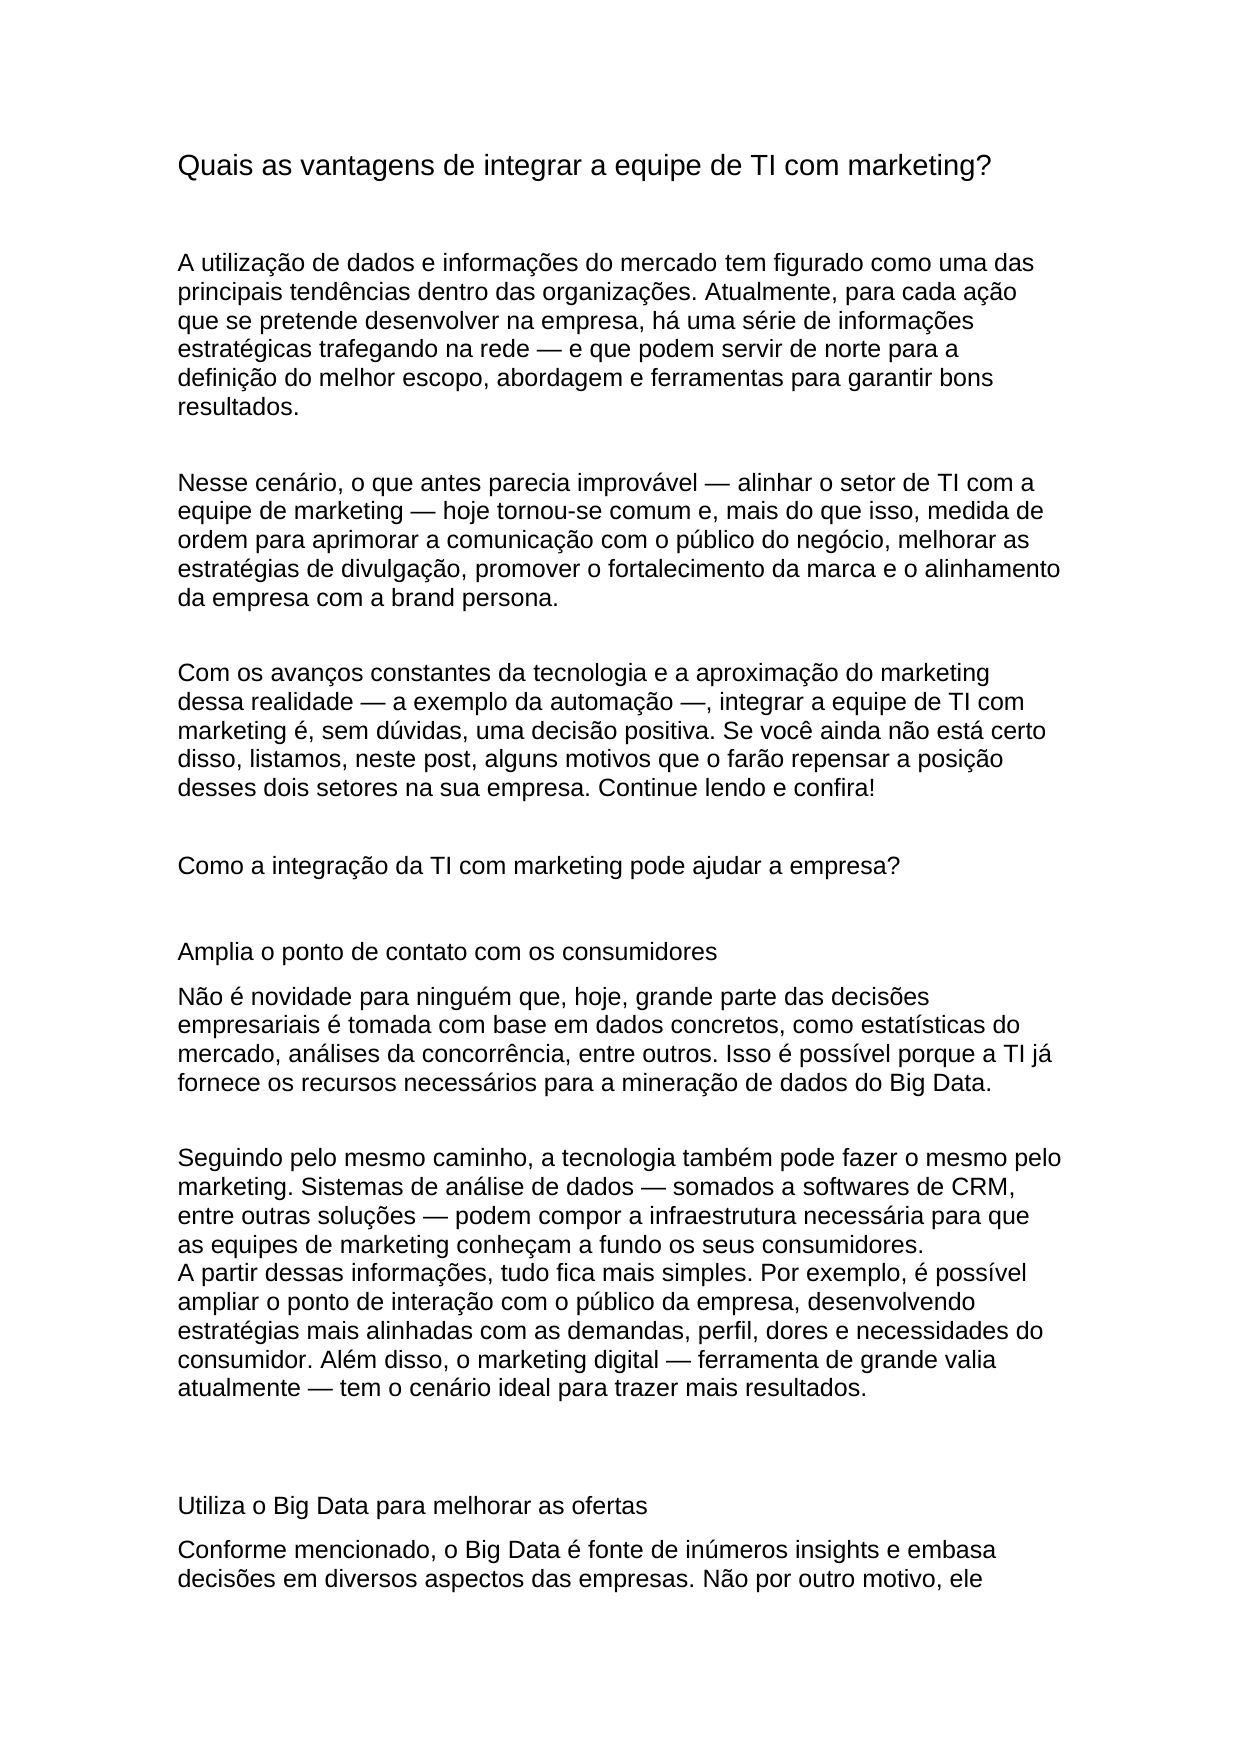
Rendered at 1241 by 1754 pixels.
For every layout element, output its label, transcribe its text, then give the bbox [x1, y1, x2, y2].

text Como a integração da TI com marketing pode ajudar a empresa? [177, 802, 1063, 880]
text Quais as vantagens de integrar a equipe de TI com marketing? [177, 148, 1063, 181]
text A utilização de dados e informações do mercado tem figurado como uma das principais tendências dentro das organizações. Atualmente, para cada ação que se pretende desenvolver na empresa, há uma série de informações estratégicas trafegando na rede — e que podem servir de norte para a definição do melhor escopo, abordagem e ferramentas para garantir bons resultados. [177, 248, 1063, 421]
text A partir dessas informações, tudo fica mais simples. Por exemplo, é possível ampliar o ponto de interação com o público da empresa, desenvolvendo estratégias mais alinhadas com as demandas, perfil, dores e necessidades do consumidor. Além disso, o marketing digital — ferramenta de grande valia atualmente — tem o cenário ideal para trazer mais resultados. [177, 1258, 1063, 1402]
text Não é novidade para ninguém que, hoje, grande parte das decisões empresariais é tomada com base em dados concretos, como estatísticas do mercado, análises da concorrência, entre outros. Isso é possível porque a TI já fornece os recursos necessários para a mineração de dados do Big Data. [177, 982, 1063, 1097]
text Utiliza o Big Data para melhorar as ofertas [177, 1449, 1063, 1519]
text Nesse cenário, o que antes parecia improvável — alinhar o setor de TI com a equipe de marketing — hoje tornou-se comum e, mais do que isso, medida de ordem para aprimorar a comunicação com o público do negócio, melhorar as estratégias de divulgação, promover o fortalecimento da marca e o alinhamento da empresa com a brand persona. [177, 467, 1063, 611]
text Seguindo pelo mesmo caminho, a tecnologia também pode fazer o mesmo pelo marketing. Sistemas de análise de dados — somados a softwares de CRM, entre outras soluções — podem compor a infraestrutura necessária para que as equipes de marketing conheçam a fundo os seus consumidores. [177, 1143, 1063, 1258]
text Com os avanços constantes da tecnologia e a aproximação do marketing dessa realidade — a exemplo da automação —, integrar a equipe de TI com marketing é, sem dúvidas, uma decisão positiva. Se você ainda não está certo disso, listamos, neste post, alguns motivos que o farão repensar a posição desses dois setores na sua empresa. Continue lendo e confira! [177, 658, 1063, 802]
text Amplia o ponto de contato com os consumidores [177, 896, 1063, 966]
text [177, 1535, 1063, 1592]
